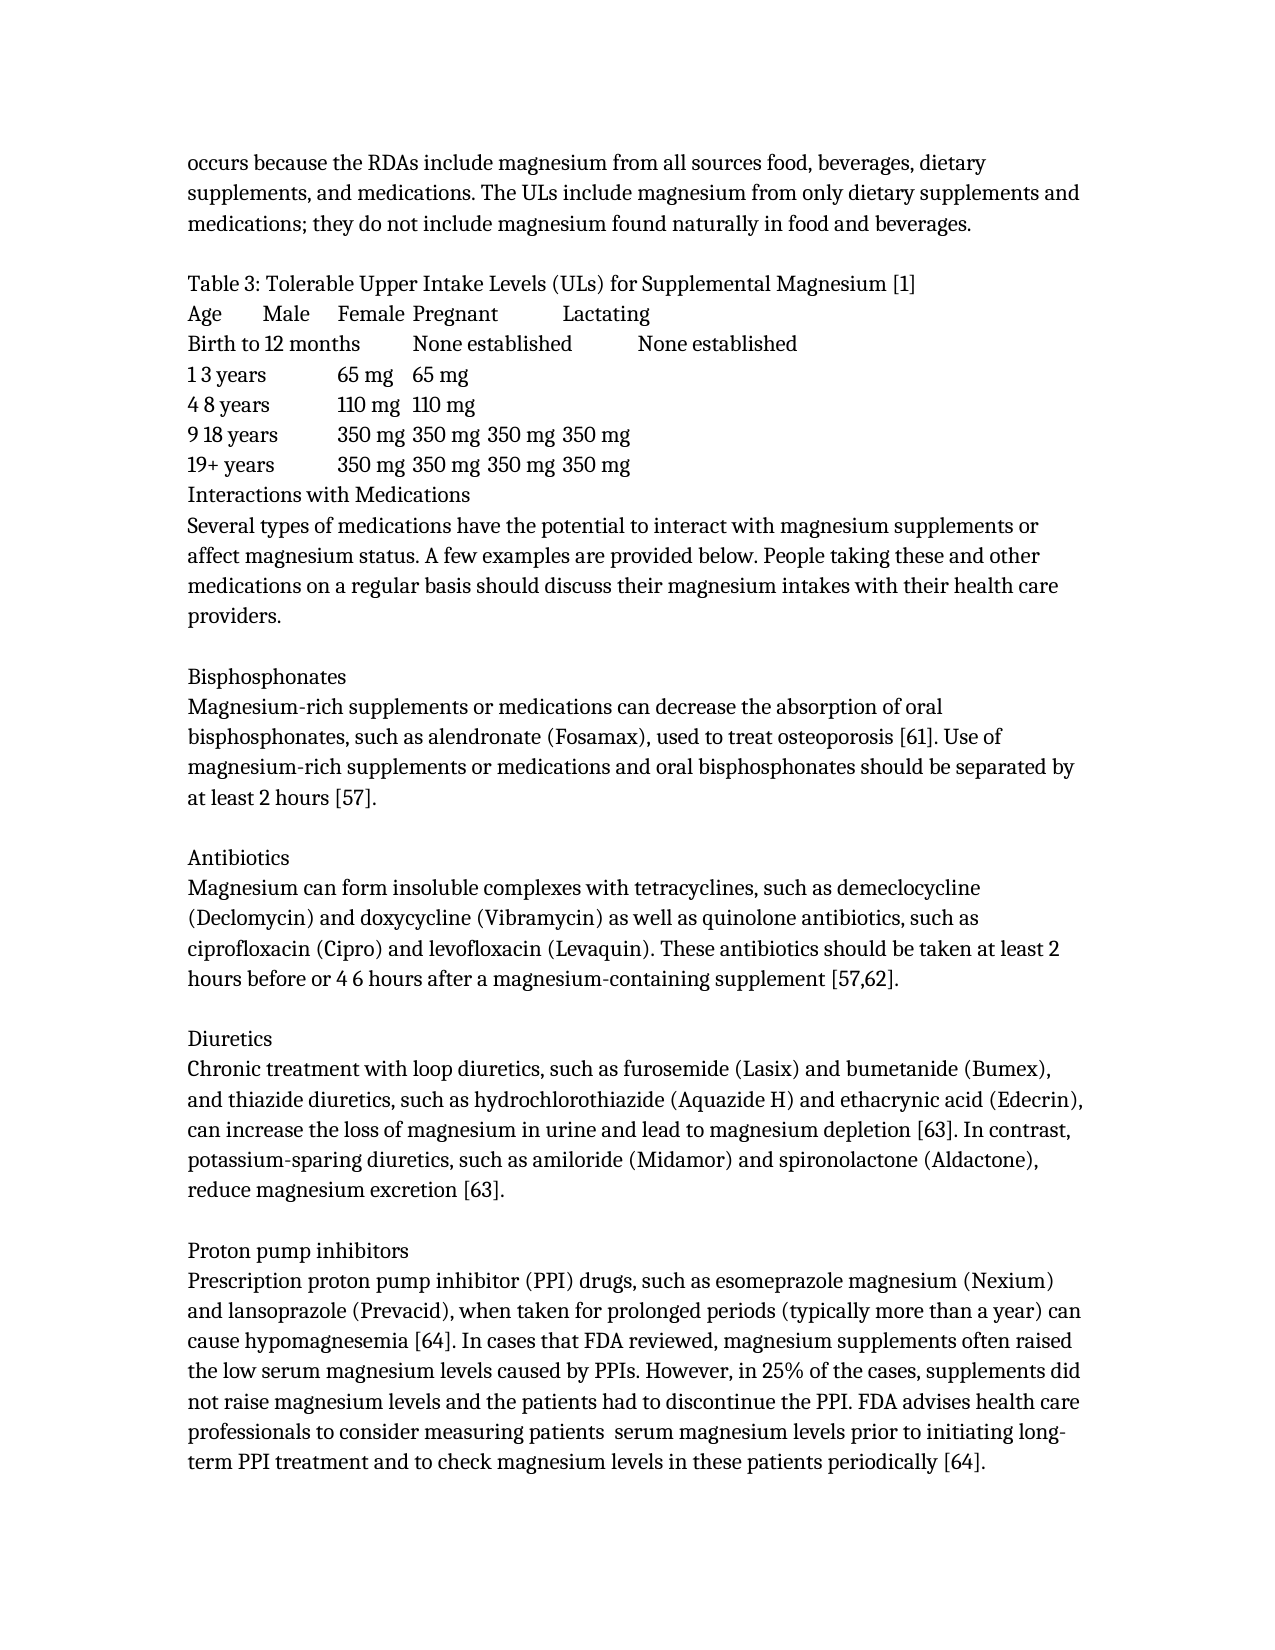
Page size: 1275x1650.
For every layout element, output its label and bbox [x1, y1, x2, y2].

text [187, 150, 1087, 1475]
